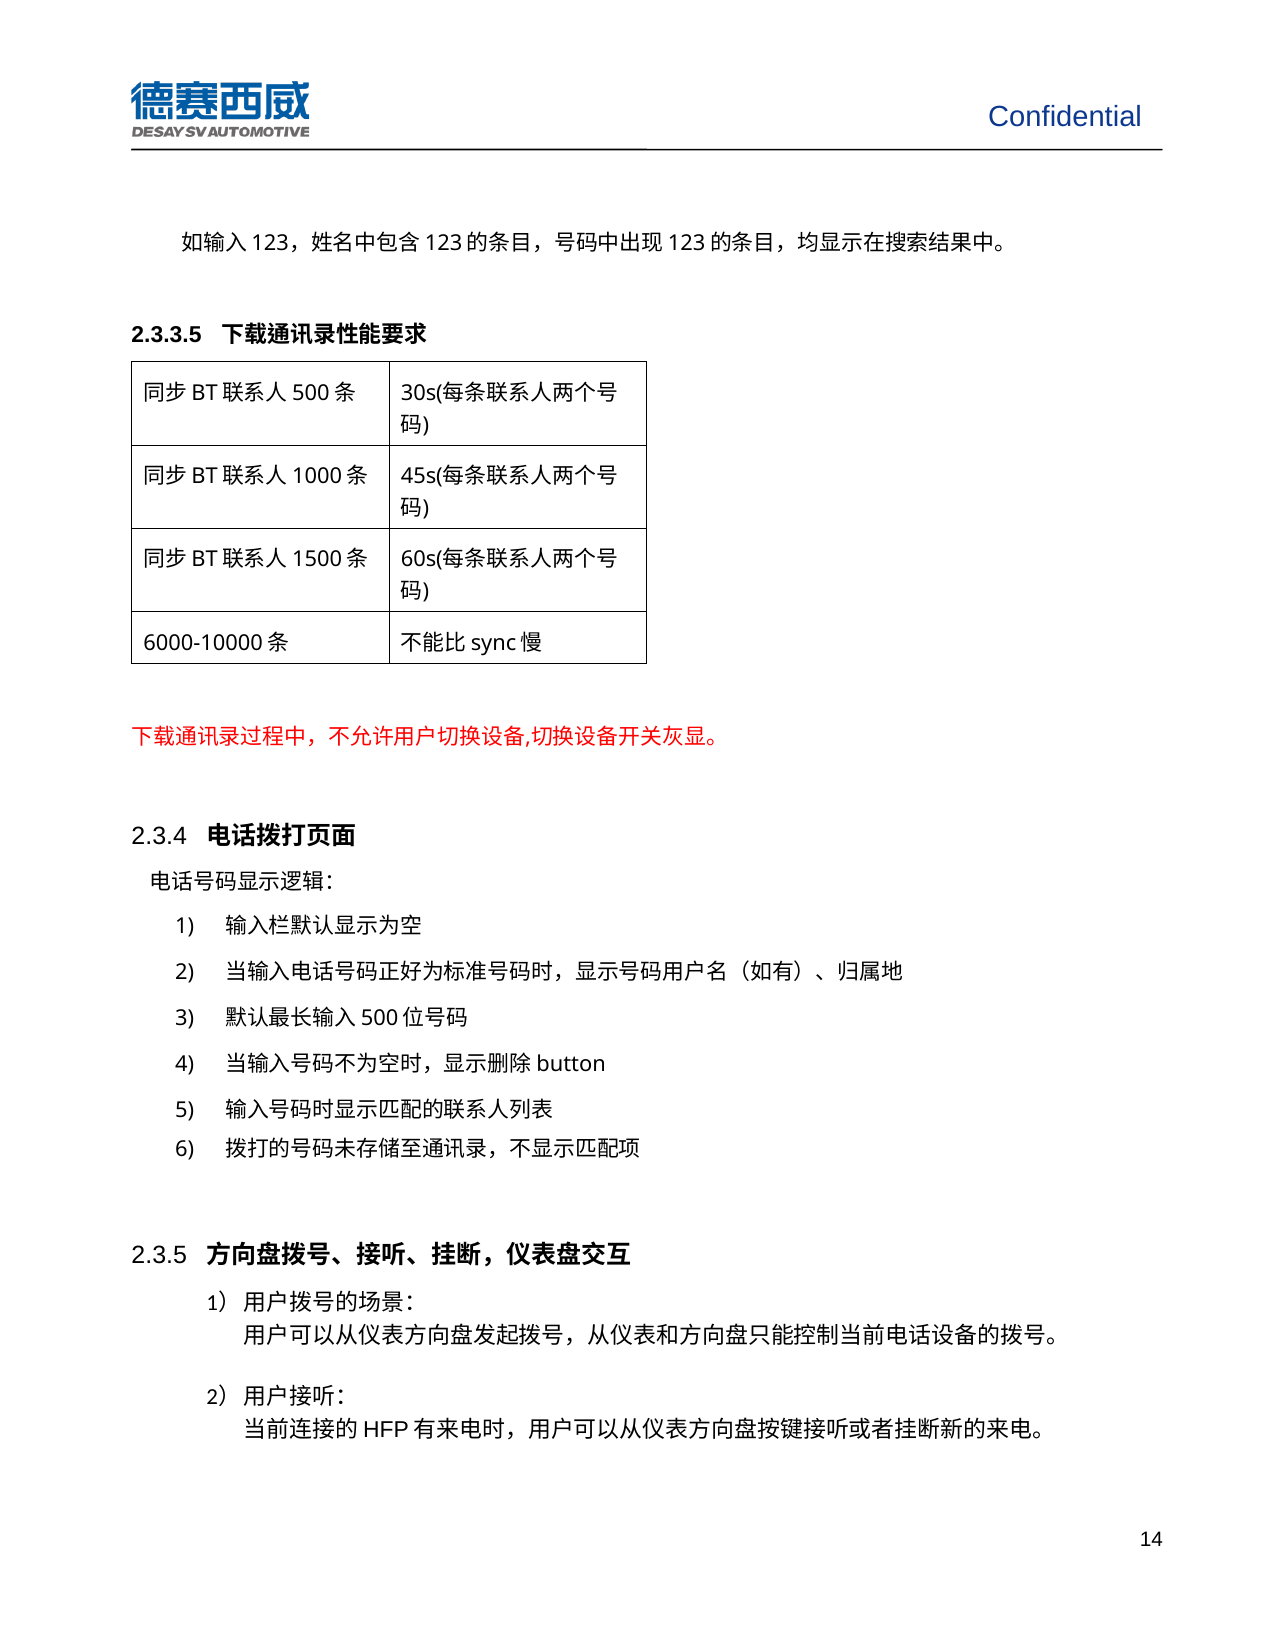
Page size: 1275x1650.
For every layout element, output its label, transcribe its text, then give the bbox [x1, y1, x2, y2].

table_cell 同步BT联系人1500条 [132, 529, 389, 611]
subtitle 电话拨打页面 [131, 818, 1162, 852]
list 用户接听： [206, 1378, 1162, 1411]
text 用户可以从仪表方向盘发起拨号，从仪表和方向盘只能控制当前电话设备的拨号。 [244, 1317, 1162, 1350]
list 用户拨号的场景： [206, 1283, 1162, 1317]
list 输入栏默认显示为空 [175, 902, 1162, 942]
list 默认最长输入500位号码 [175, 994, 1162, 1033]
table_cell 60s(每条联系人两个号码) [390, 529, 646, 611]
picture [131, 81, 310, 137]
subtitle 下载通讯录性能要求 [131, 317, 1162, 349]
table_cell 同步BT联系人1000条 [132, 446, 389, 528]
list 输入号码时显示匹配的联系人列表 [175, 1086, 1162, 1125]
table_cell 不能比sync慢 [390, 612, 646, 663]
text 如输入123，姓名中包含123的条目，号码中出现123的条目，均显示在搜索结果中。 [131, 225, 1162, 256]
list 当输入号码不为空时，显示删除 button [175, 1040, 1162, 1079]
table_cell 6000-10000条 [132, 612, 389, 663]
list 拨打的号码未存储至通讯录，不显示匹配项 [175, 1131, 1162, 1163]
list 当输入电话号码正好为标准号码时，显示号码用户名（如有）、归属地 [175, 948, 1162, 988]
table_header 30s(每条联系人两个号码) [390, 362, 646, 444]
text 下载通讯录过程中，不允许用户切换设备,切换设备开关灰显。 [131, 719, 1162, 750]
subtitle 方向盘拨号、接听、挂断，仪表盘交互 [131, 1235, 1162, 1271]
text 当前连接的HFP有来电时，用户可以从仪表方向盘按键接听或者挂断新的来电。 [244, 1411, 1162, 1444]
text 电话号码显示逻辑： [131, 864, 1162, 896]
table_header 同步BT联系人500条 [132, 362, 389, 444]
table_cell 45s(每条联系人两个号码) [390, 446, 646, 528]
